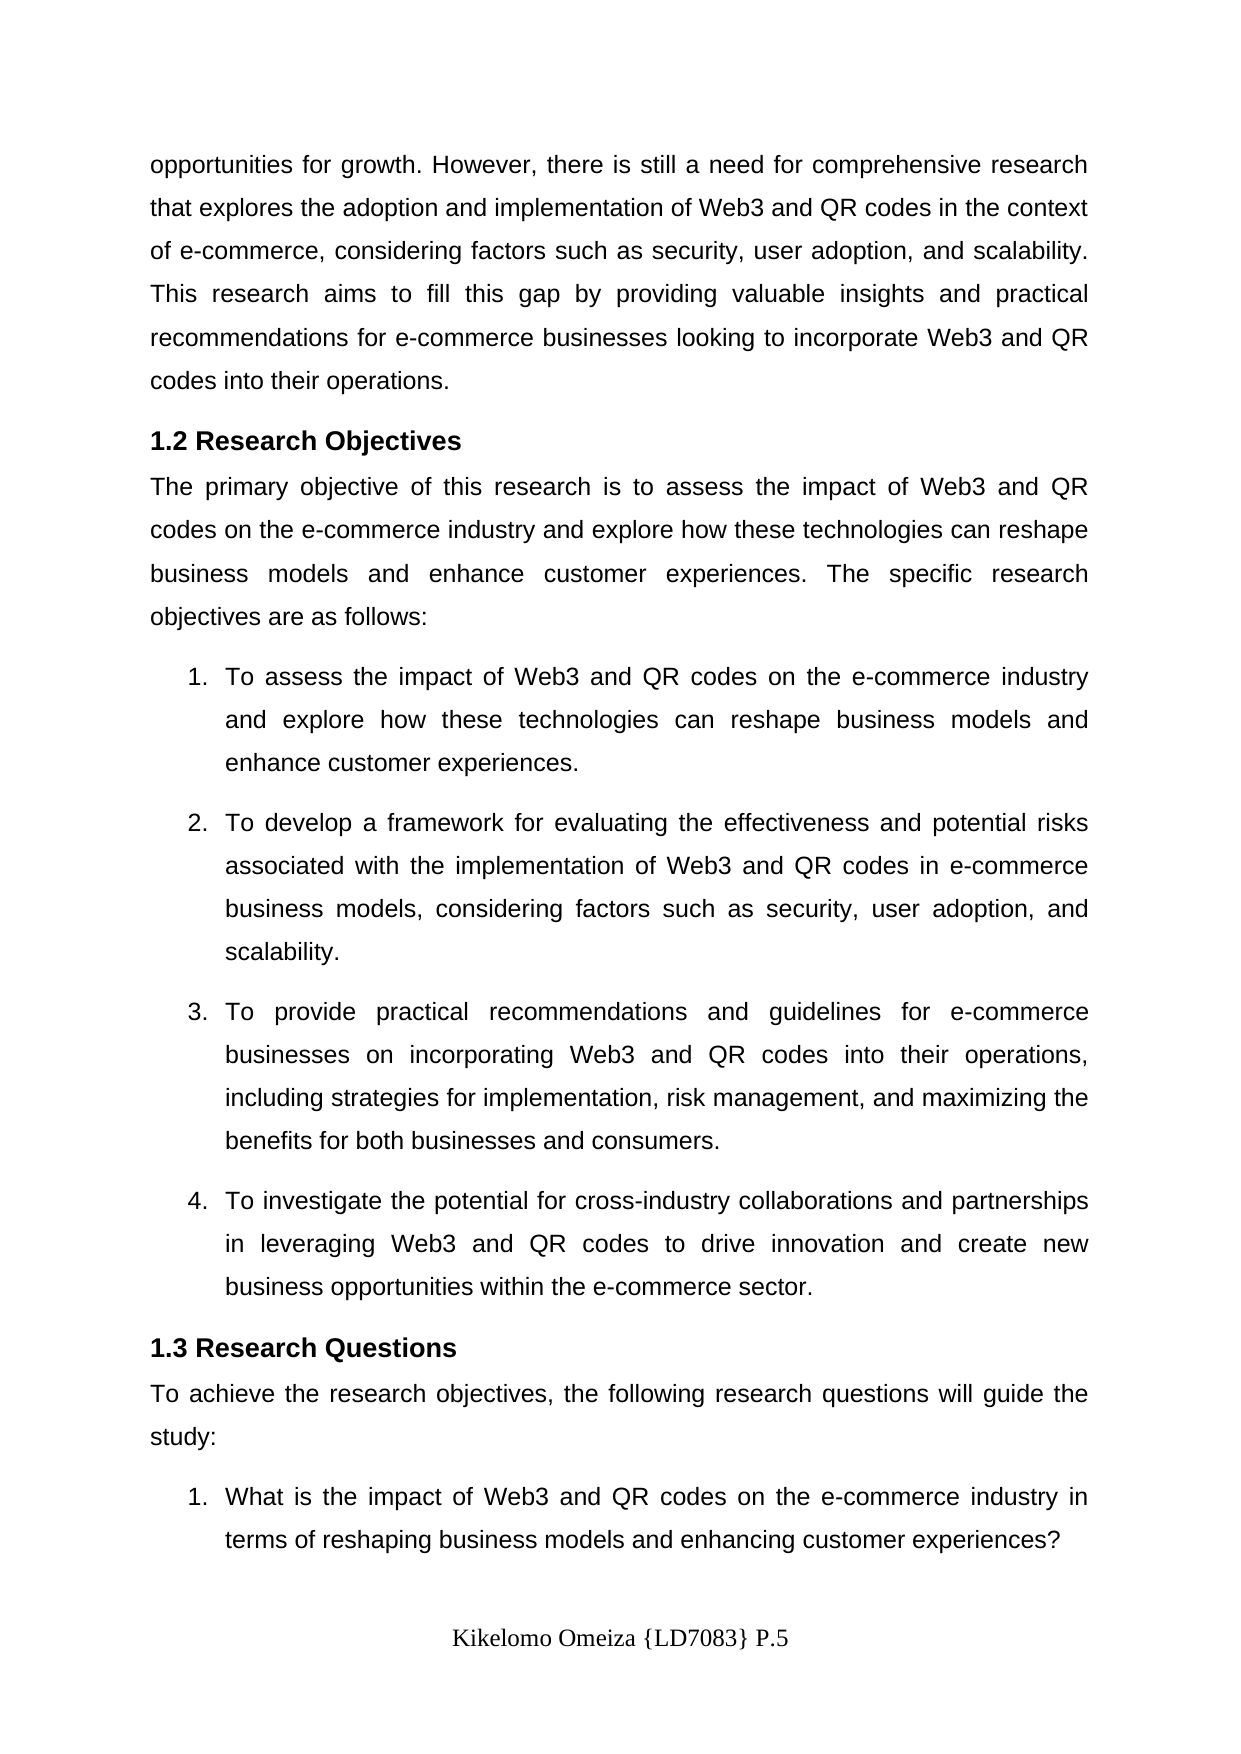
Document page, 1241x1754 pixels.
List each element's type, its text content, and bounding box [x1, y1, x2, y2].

text The primary objective of this research is to assess the impact of Web3 and QR codes on the e-commerce industry and explore how these technologies can reshape business models and enhance customer experiences. The specific research objectives are as follows: [150, 472, 1090, 630]
list To investigate the potential for cross-industry collaborations and partnerships in leveraging Web3 and QR codes to drive innovation and create new business opportunities within the e-commerce sector. [187, 1186, 1090, 1301]
list To develop a framework for evaluating the effectiveness and potential risks associated with the implementation of Web3 and QR codes in e-commerce business models, considering factors such as security, user adoption, and scalability. [187, 807, 1090, 966]
list To provide practical recommendations and guidelines for e-commerce businesses on incorporating Web3 and QR codes into their operations, including strategies for implementation, risk management, and maximizing the benefits for both businesses and consumers. [187, 997, 1090, 1155]
list What is the impact of Web3 and QR codes on the e-commerce industry in terms of reshaping business models and enhancing customer experiences? [187, 1482, 1090, 1553]
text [150, 150, 1090, 394]
text To achieve the research objectives, the following research questions will guide the study: [150, 1379, 1090, 1451]
list To assess the impact of Web3 and QR codes on the e-commerce industry and explore how these technologies can reshape business models and enhance customer experiences. [187, 661, 1090, 776]
subtitle 1.3 Research Questions [150, 1332, 1090, 1363]
subtitle 1.2 Research Objectives [150, 425, 1090, 457]
